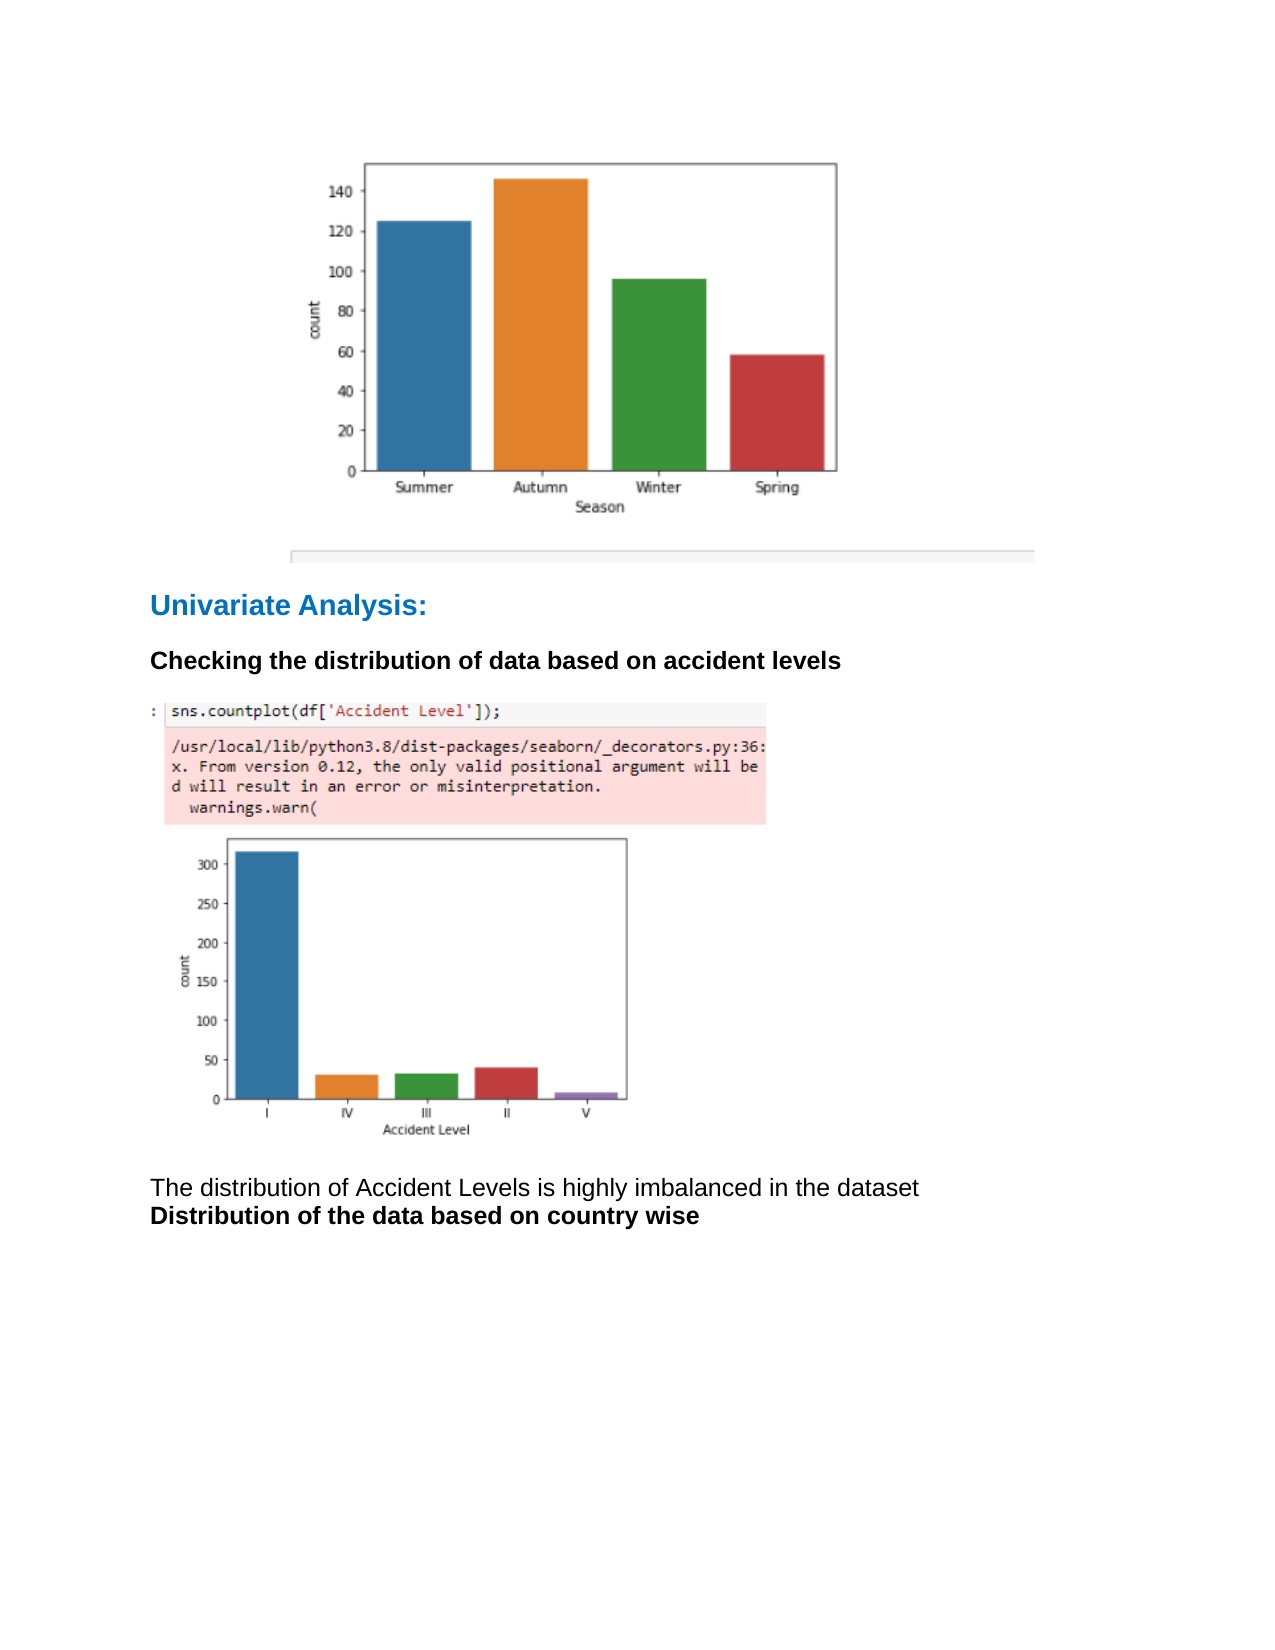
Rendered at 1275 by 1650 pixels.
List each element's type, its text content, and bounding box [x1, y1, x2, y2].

text Univariate Analysis: [150, 587, 1076, 621]
text The distribution of Accident Levels is highly imbalanced in the dataset [150, 1172, 1125, 1201]
text Distribution of the data based on country wise [150, 1201, 1125, 1230]
text Checking the distribution of data based on accident levels [150, 646, 1125, 675]
picture [150, 703, 767, 1144]
picture [150, 150, 1035, 563]
